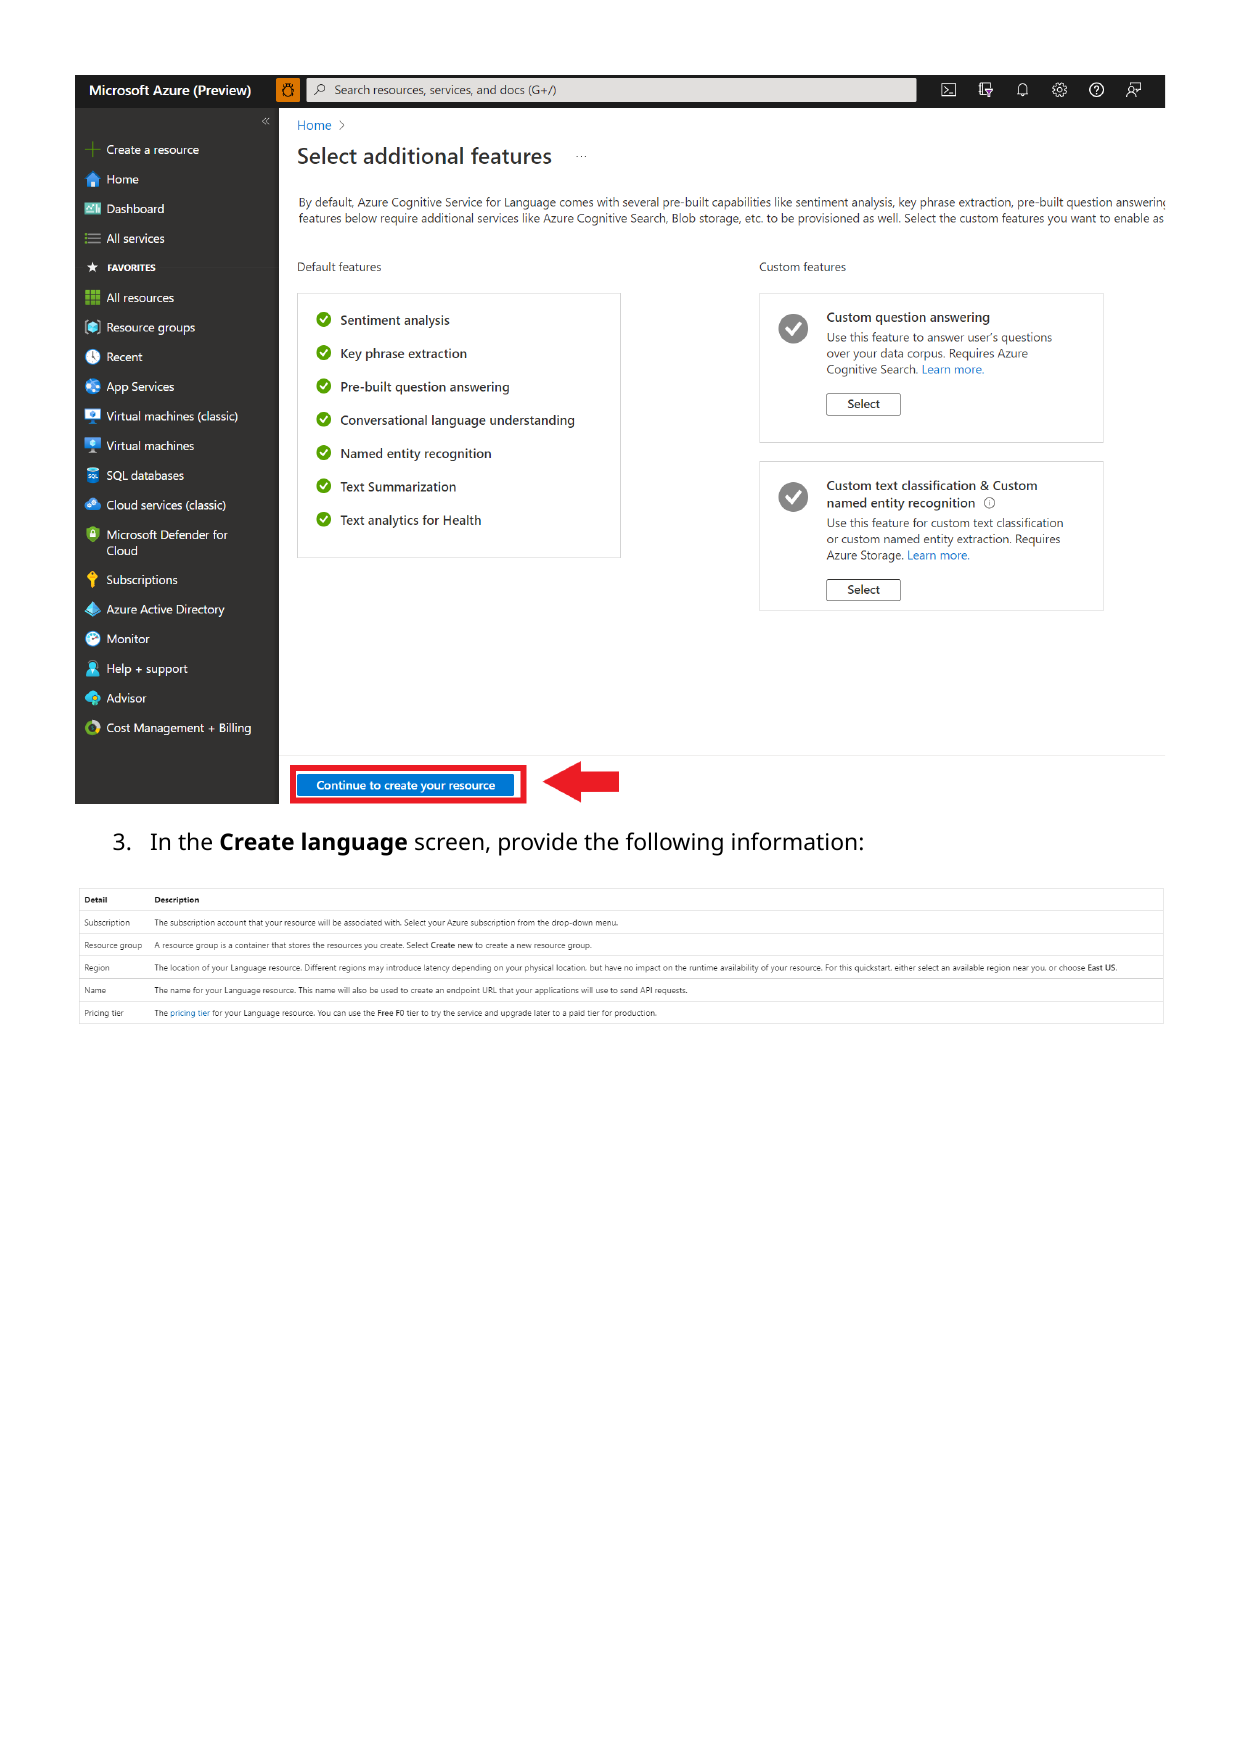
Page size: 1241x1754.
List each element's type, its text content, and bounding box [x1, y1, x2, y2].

picture [75, 878, 1166, 1028]
picture [75, 75, 1166, 804]
list In the Create language screen, provide the following information: [112, 826, 1165, 857]
